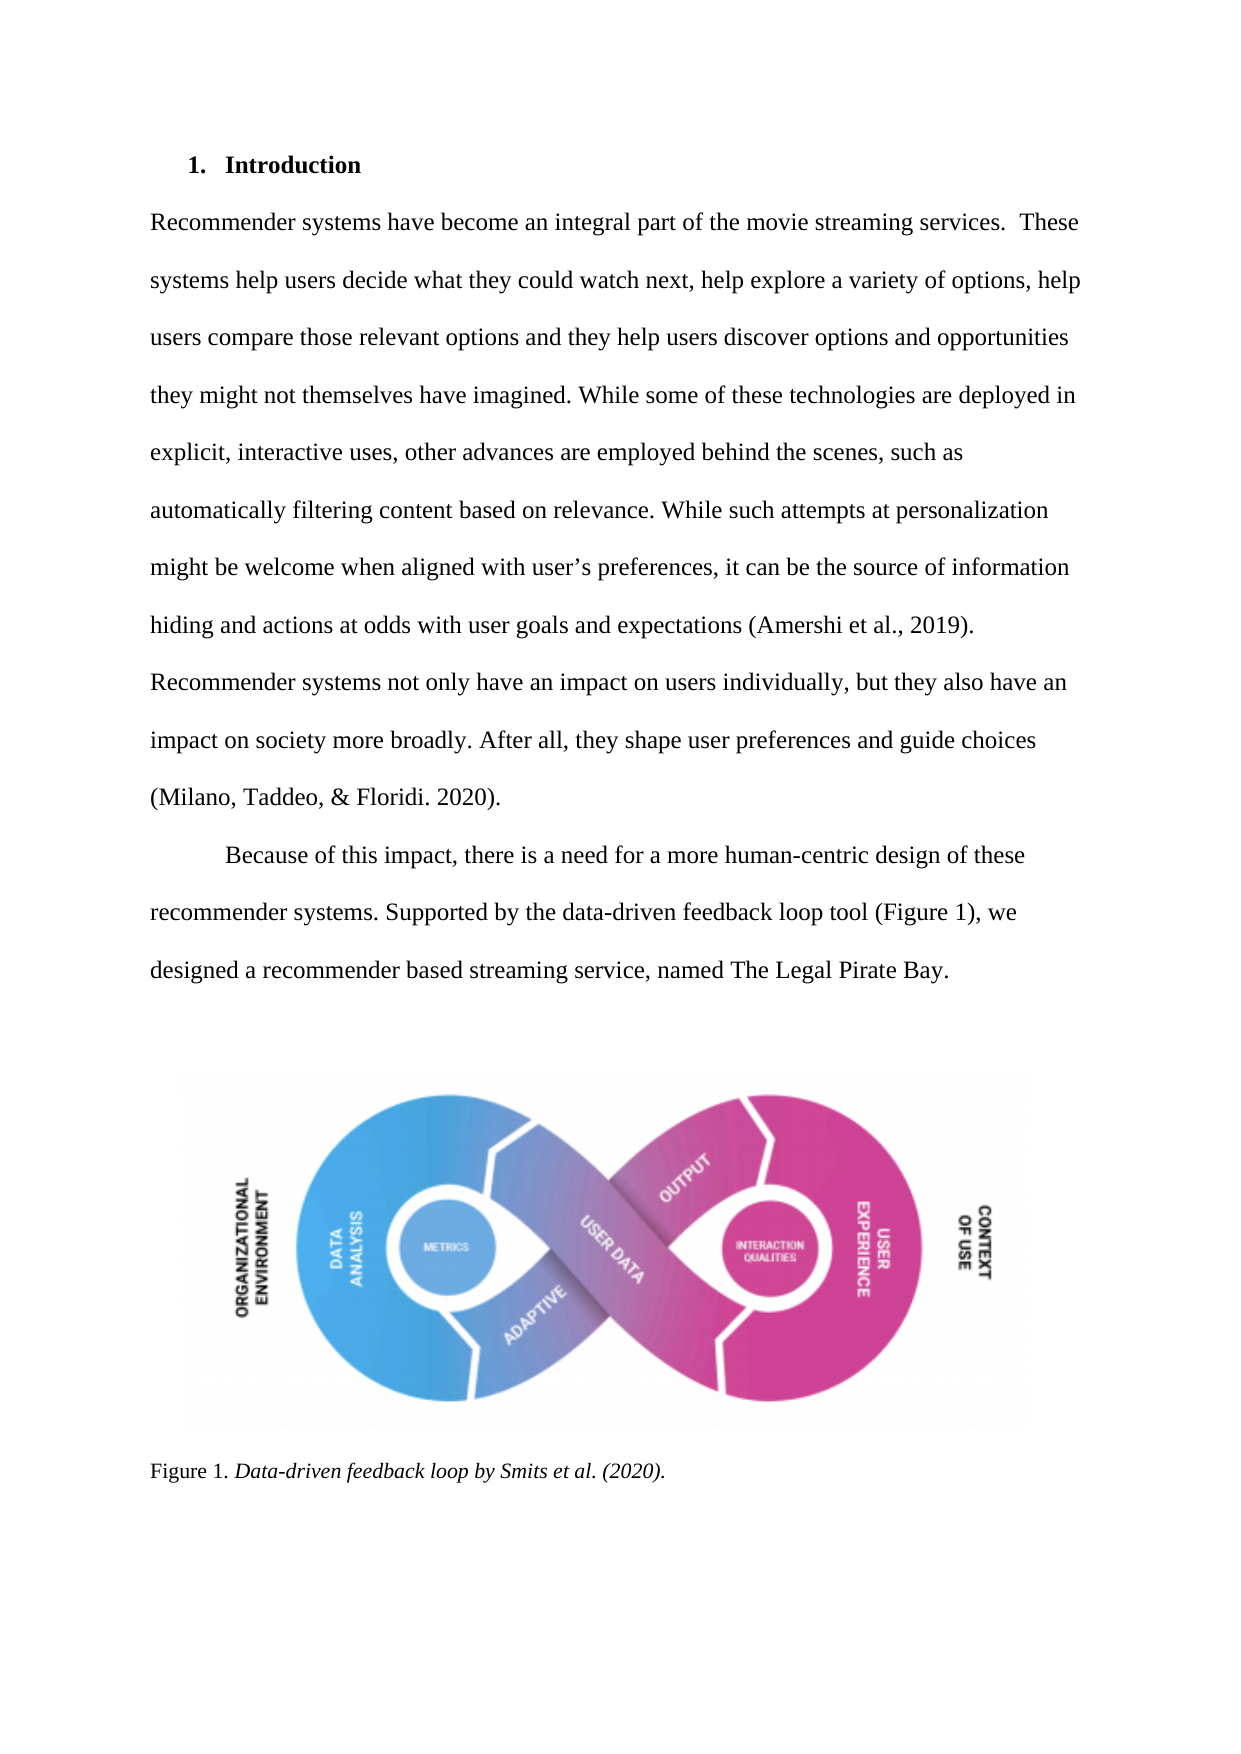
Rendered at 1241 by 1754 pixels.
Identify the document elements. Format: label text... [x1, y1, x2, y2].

text Recommender systems have become an integral part of the movie streaming services. These systems help users decide what they could watch next, help explore a variety of options, help users compare those relevant options and they help users discover options and opportunities they might not themselves have imagined. While some of these technologies are deployed in explicit, interactive uses, other advances are employed behind the scenes, such as automatically filtering content based on relevance. While such attempts at personalization might be welcome when aligned with user’s preferences, it can be the source of information hiding and actions at odds with user goals and expectations (Amershi et al., 2019). Recommender systems not only have an impact on users individually, but they also have an impact on society more broadly. After all, they shape user preferences and guide choices (Milano, Taddeo, & Floridi. 2020). [150, 207, 1090, 811]
text Figure 1. Data-driven feedback loop by Smits et al. (2020). [150, 1458, 1090, 1483]
text Because of this impact, there is a need for a more human-centric design of these recommender systems. Supported by the data-driven feedback loop tool (Figure 1), we designed a recommender based streaming service, named The Legal Pirate Bay. [150, 840, 1090, 984]
picture [175, 1070, 1065, 1429]
list Introduction [187, 150, 1090, 179]
